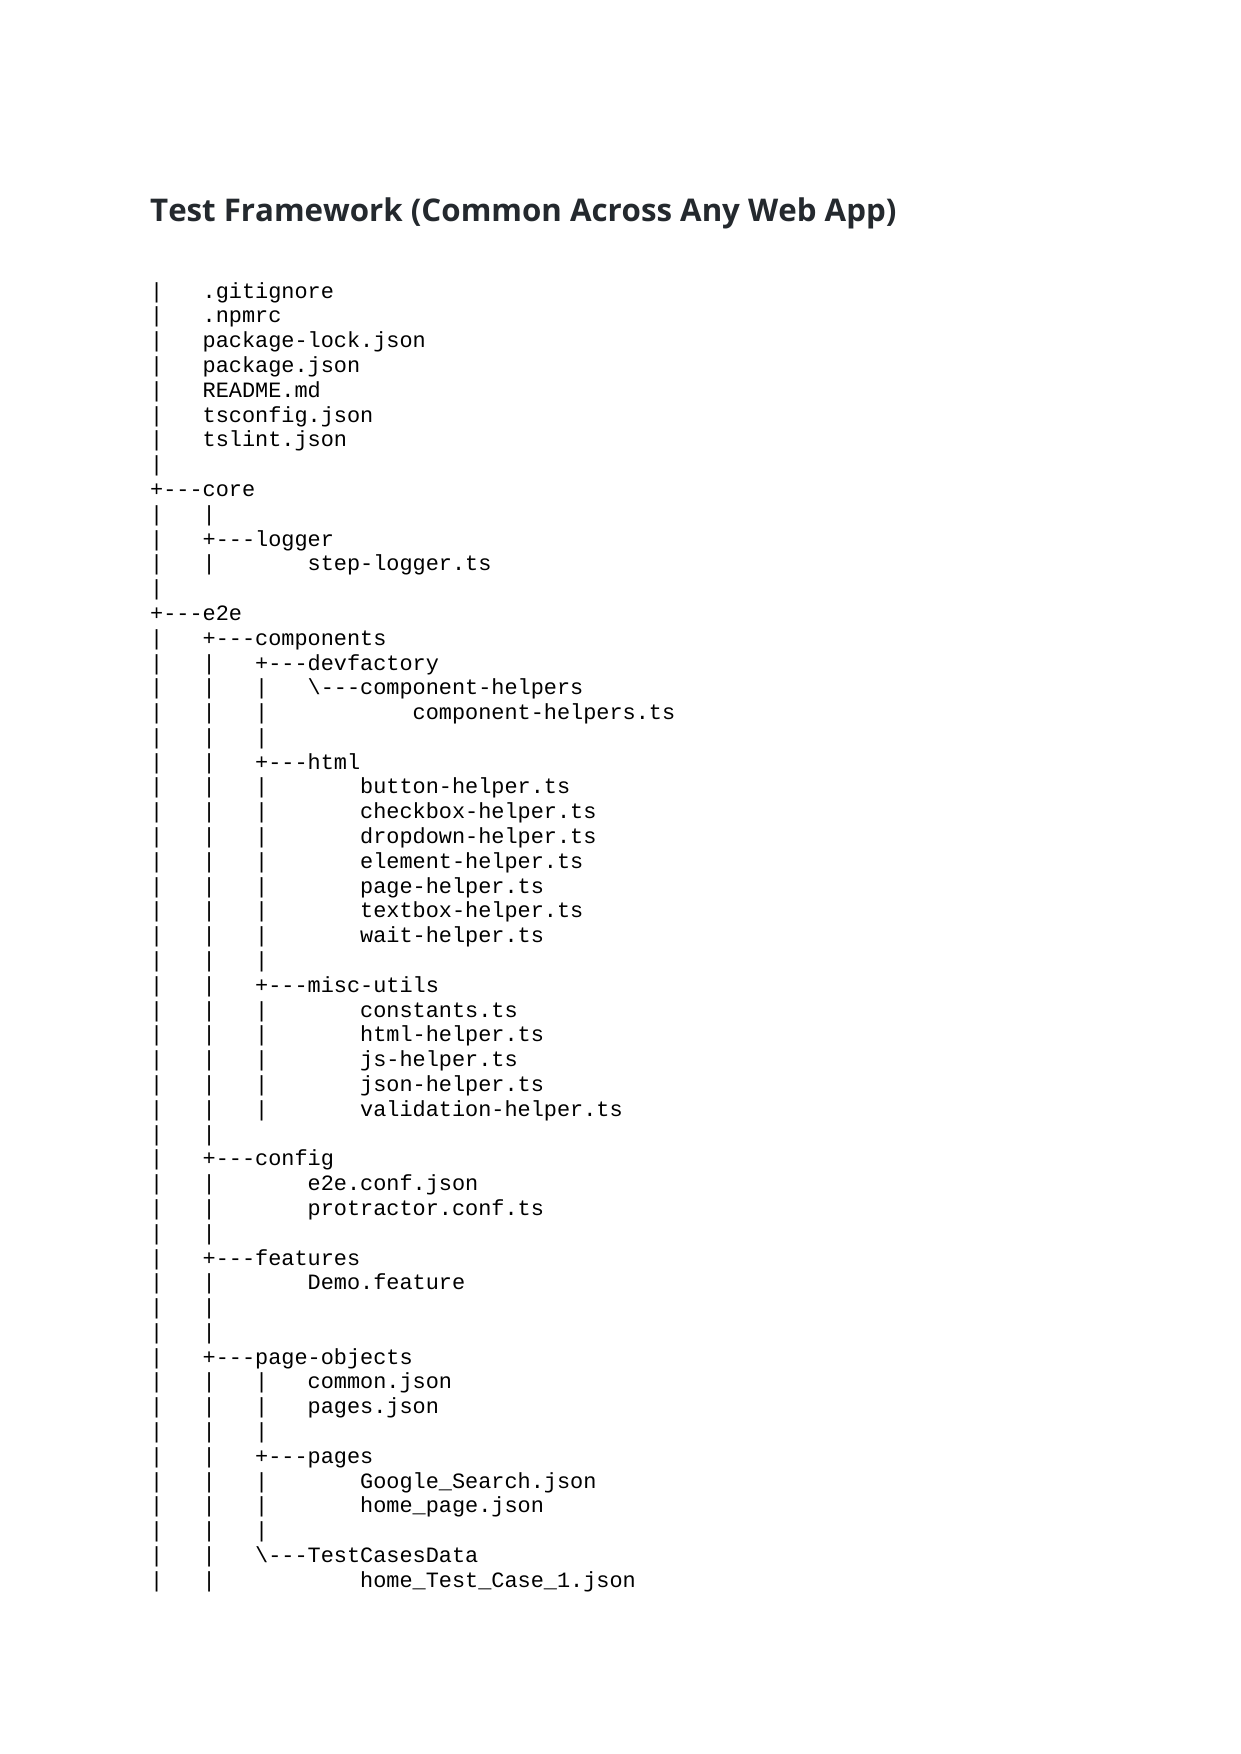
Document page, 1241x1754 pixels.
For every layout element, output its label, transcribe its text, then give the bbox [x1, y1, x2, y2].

text | | [150, 1321, 1090, 1346]
text | +---components [150, 627, 1090, 652]
text | | protractor.conf.ts [150, 1197, 1090, 1222]
text | | | [150, 726, 1090, 751]
text | | | textbox-helper.ts [150, 900, 1090, 924]
text | tsconfig.json [150, 404, 1090, 429]
text | | | validation-helper.ts [150, 1098, 1090, 1123]
text | +---features [150, 1247, 1090, 1272]
text | | | pages.json [150, 1396, 1090, 1420]
text | | | html-helper.ts [150, 1024, 1090, 1048]
text | | | [150, 1519, 1090, 1544]
text | .npmrc [150, 305, 1090, 329]
text | | | dropdown-helper.ts [150, 825, 1090, 850]
text | | e2e.conf.json [150, 1172, 1090, 1197]
text | | +---devfactory [150, 652, 1090, 677]
text | | | constants.ts [150, 999, 1090, 1024]
text | +---page-objects [150, 1346, 1090, 1371]
text | +---logger [150, 528, 1090, 553]
text | .gitignore [150, 280, 1090, 305]
text +---core [150, 478, 1090, 503]
text | | [150, 1222, 1090, 1247]
text | | \---TestCasesData [150, 1544, 1090, 1569]
text | | | page-helper.ts [150, 875, 1090, 900]
text | | [150, 1296, 1090, 1321]
text | package.json [150, 354, 1090, 379]
text Test Framework (Common Across Any Web App) [150, 187, 1090, 230]
text | | [150, 1123, 1090, 1148]
text | | | button-helper.ts [150, 776, 1090, 801]
text +---e2e [150, 602, 1090, 627]
text | | | json-helper.ts [150, 1073, 1090, 1098]
text | package-lock.json [150, 329, 1090, 354]
text | | +---misc-utils [150, 974, 1090, 999]
text | | step-logger.ts [150, 553, 1090, 577]
text | | | home_page.json [150, 1495, 1090, 1519]
text | | | [150, 1420, 1090, 1445]
text | | | checkbox-helper.ts [150, 801, 1090, 825]
text | | +---html [150, 751, 1090, 776]
text | | | element-helper.ts [150, 850, 1090, 875]
text | | | \---component-helpers [150, 677, 1090, 701]
text | | | common.json [150, 1371, 1090, 1396]
text | README.md [150, 379, 1090, 404]
text | | | wait-helper.ts [150, 924, 1090, 949]
text | | [150, 503, 1090, 528]
text | | | Google_Search.json [150, 1470, 1090, 1495]
text | +---config [150, 1148, 1090, 1172]
text | | | js-helper.ts [150, 1048, 1090, 1073]
text | [150, 453, 1090, 478]
text | | +---pages [150, 1445, 1090, 1470]
text | tslint.json [150, 429, 1090, 453]
text | | | component-helpers.ts [150, 701, 1090, 726]
text | [150, 577, 1090, 602]
text | | | [150, 949, 1090, 974]
text | | Demo.feature [150, 1272, 1090, 1296]
text | | home_Test_Case_1.json [150, 1569, 1090, 1594]
